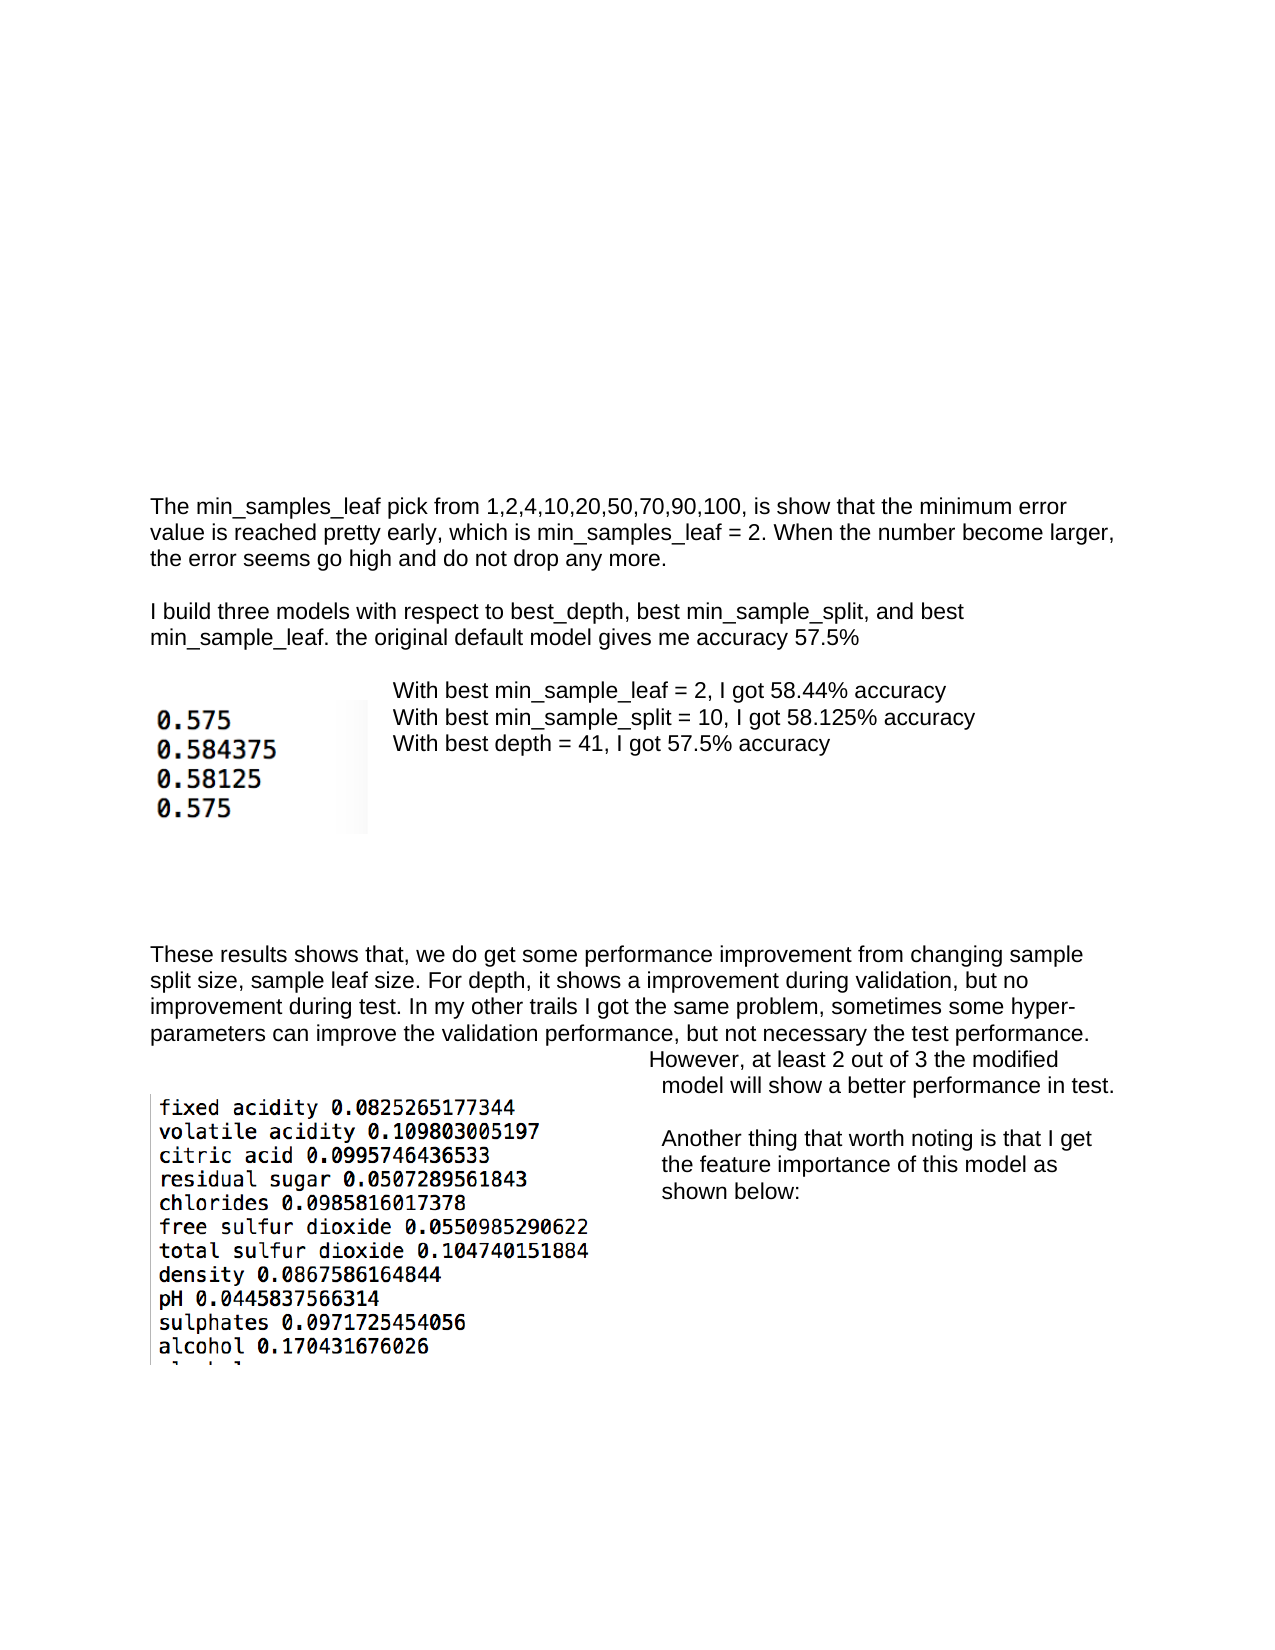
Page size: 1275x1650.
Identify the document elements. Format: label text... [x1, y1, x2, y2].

text With best min_sample_leaf = 2, I got 58.44% accuracy [150, 677, 1125, 703]
text Another thing that worth noting is that I get the feature importance of this model as shown below: [637, 1125, 1125, 1204]
text With best depth = 41, I got 57.5% accuracy [368, 730, 1125, 756]
text These results shows that, we do get some performance improvement from changing sample split size, sample leaf size. For depth, it shows a improvement during validation, but no improvement during test. In my other trails I got the same problem, sometimes some hyper-parameters can improve the validation performance, but not necessary the test performance. However, at least 2 out of 3 the modified model will show a better performance in test. [150, 941, 1125, 1099]
text The min_samples_leaf pick from 1,2,4,10,20,50,70,90,100, is show that the minimum error value is reached pretty early, which is min_samples_leaf = 2. When the number become larger, the error seems go high and do not drop any more. [150, 493, 1125, 572]
text With best min_sample_split = 10, I got 58.125% accuracy [368, 703, 1125, 730]
picture [148, 1094, 637, 1365]
text I build three models with respect to best_depth, best min_sample_split, and best min_sample_leaf. the original default model gives me accuracy 57.5% [150, 598, 1125, 651]
picture [148, 700, 368, 834]
